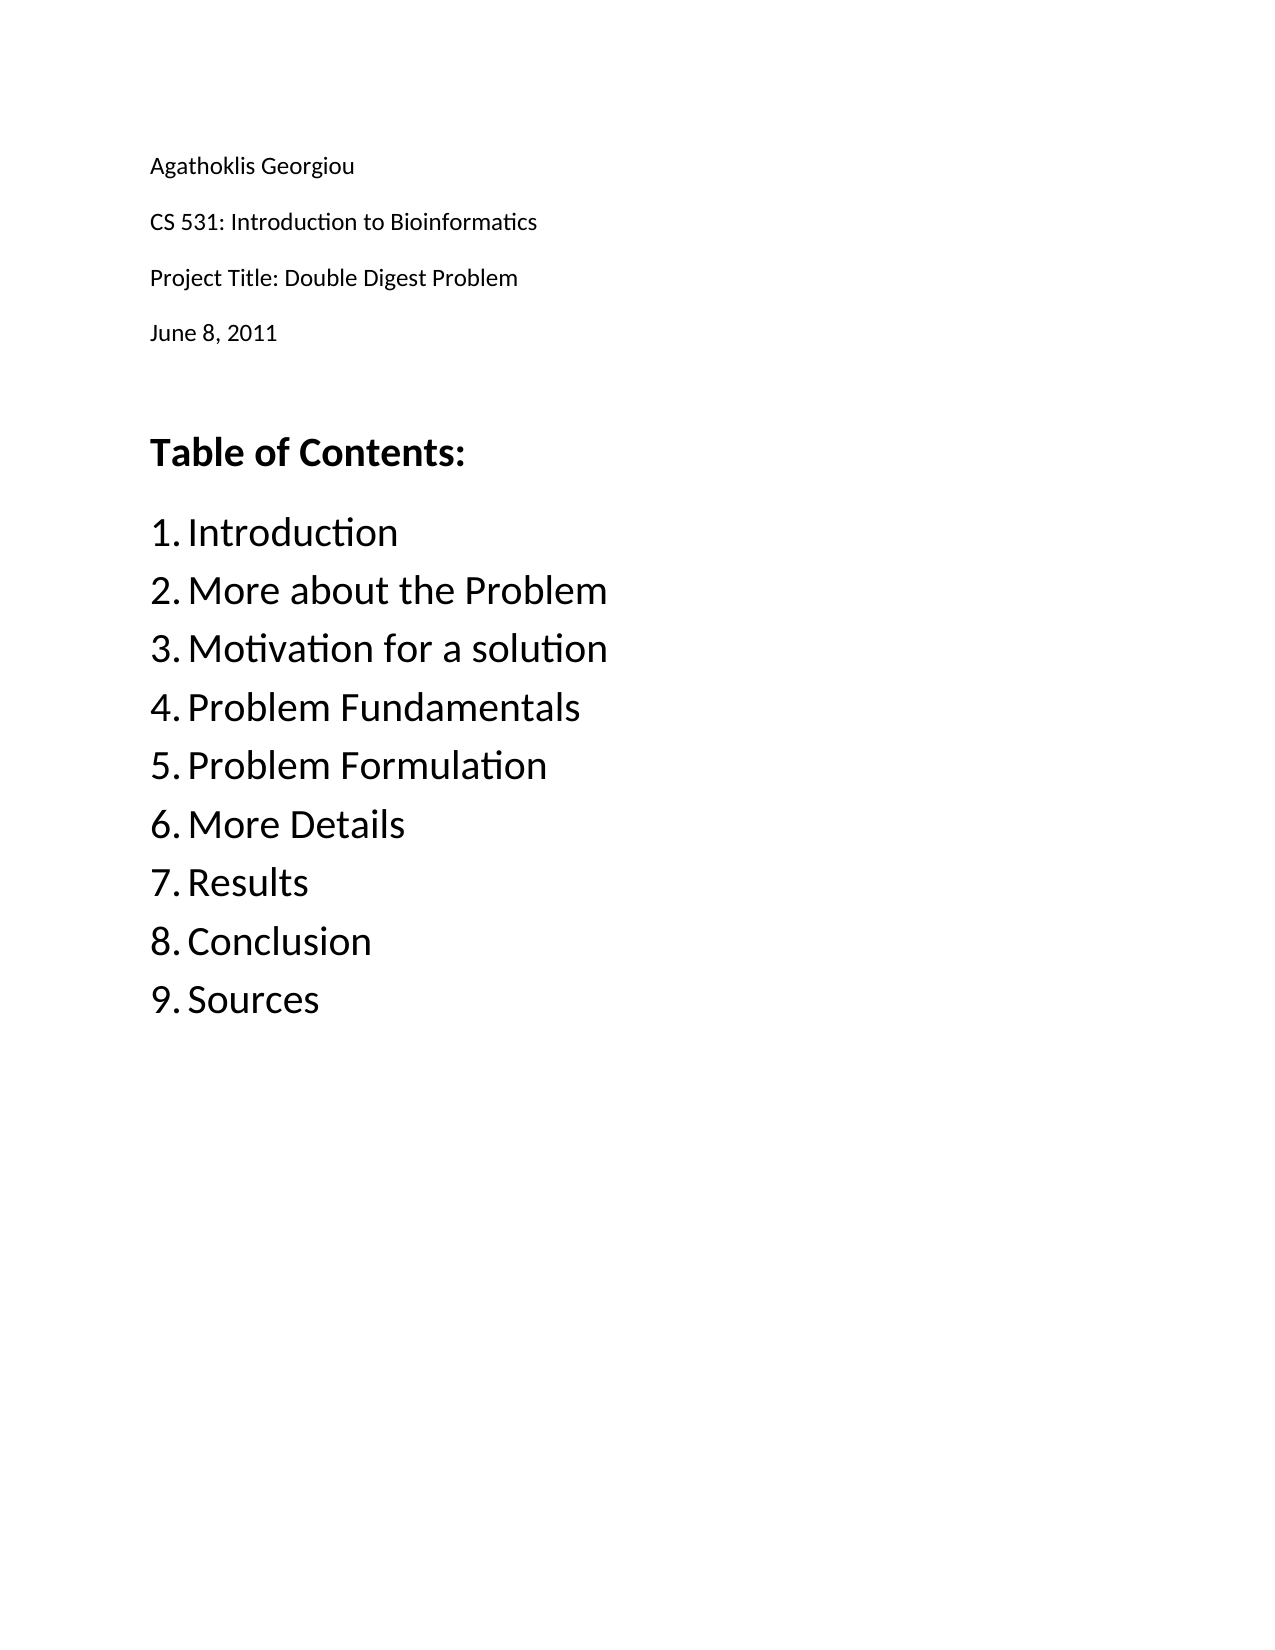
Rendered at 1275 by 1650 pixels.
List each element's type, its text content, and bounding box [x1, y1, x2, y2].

text CS 531: Introduction to Bioinformatics [150, 206, 1125, 236]
list Conclusion [150, 915, 1125, 966]
list Problem Formulation [150, 739, 1125, 790]
text Table of Contents: [150, 426, 1125, 477]
list More about the Problem [150, 564, 1125, 615]
list Problem Fundamentals [150, 681, 1125, 732]
text June 8, 2011 [150, 317, 1125, 348]
list More Details [150, 798, 1125, 849]
list Introduction [150, 506, 1125, 556]
list Motivation for a solution [150, 622, 1125, 673]
list Sources [150, 973, 1125, 1024]
list Results [150, 856, 1125, 907]
text Project Title: Double Digest Problem [150, 262, 1125, 292]
text Agathoklis Georgiou [150, 150, 1125, 181]
